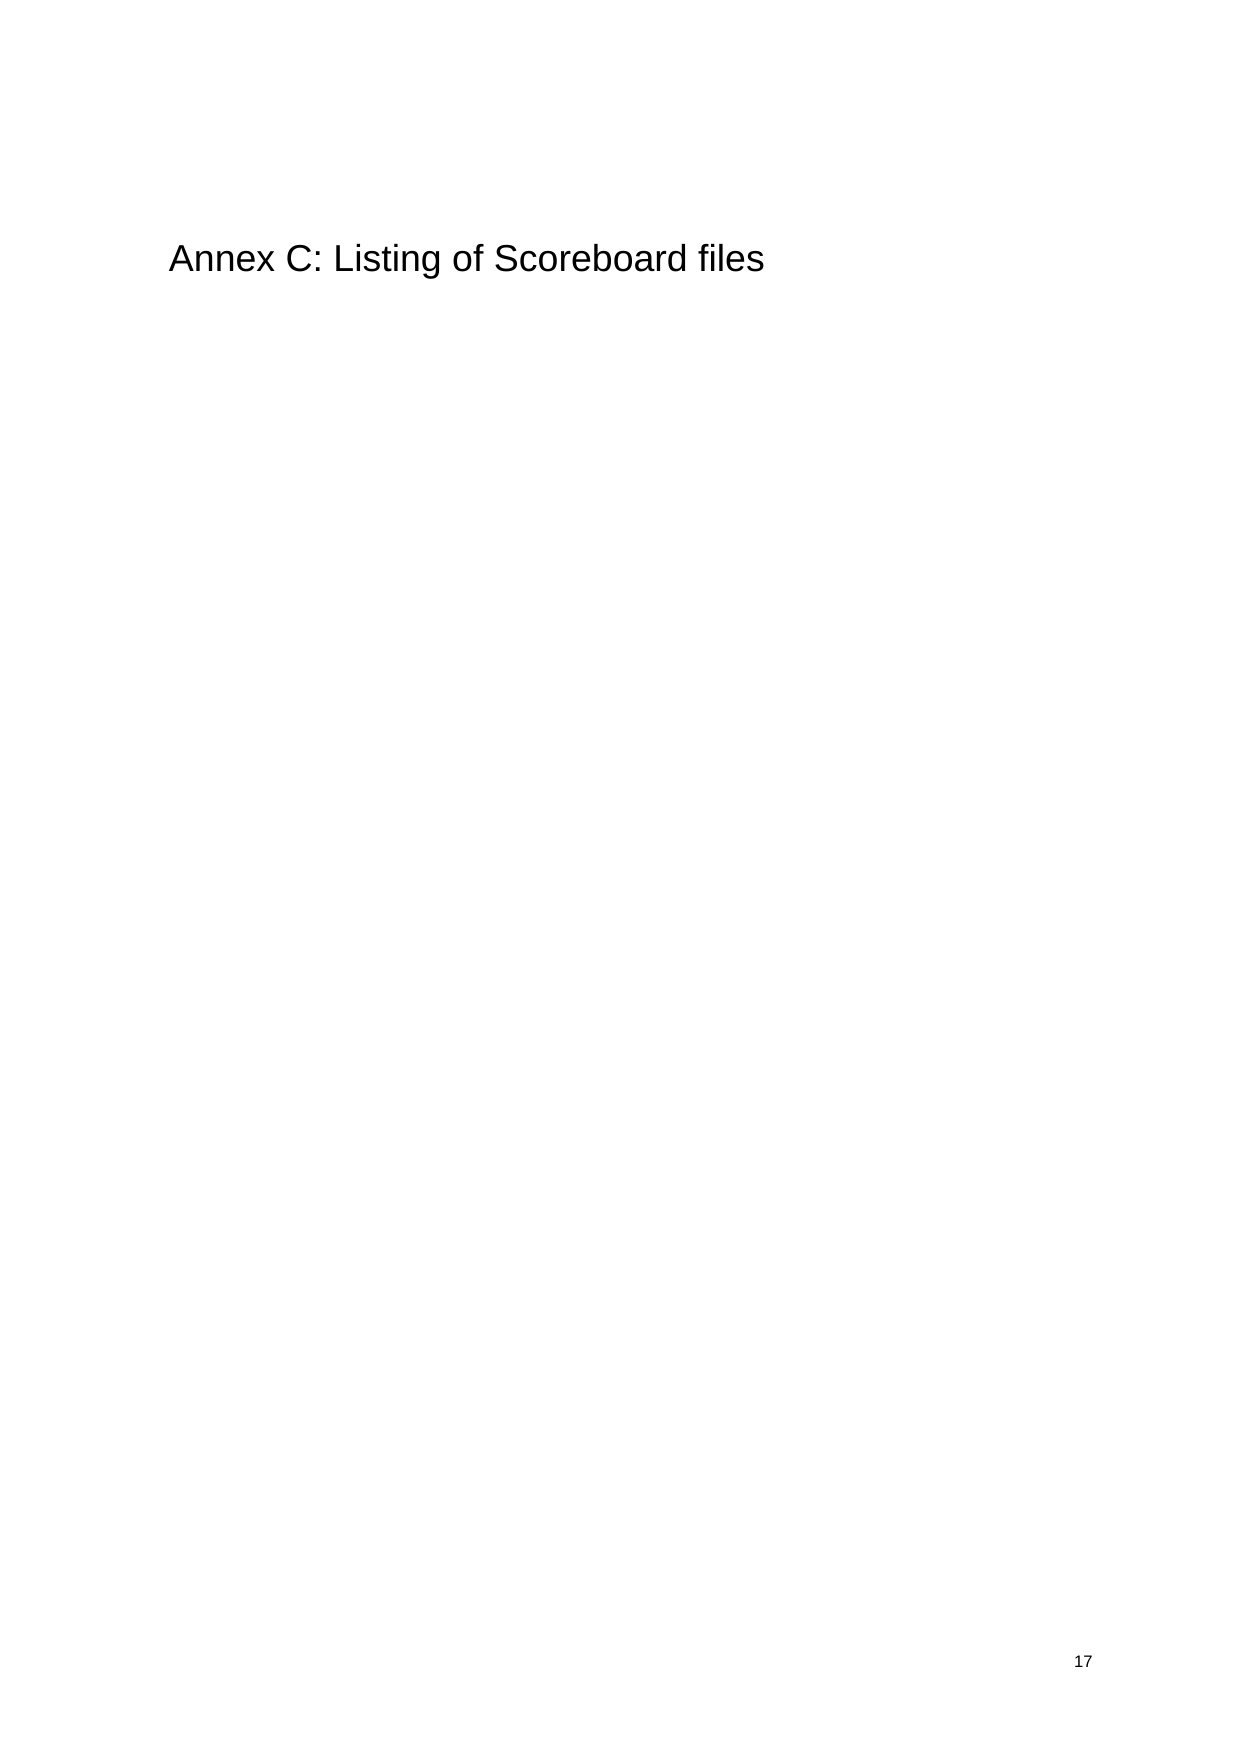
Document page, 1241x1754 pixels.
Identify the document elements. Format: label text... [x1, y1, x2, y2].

text Annex C: Listing of Scoreboard files [169, 236, 1092, 279]
